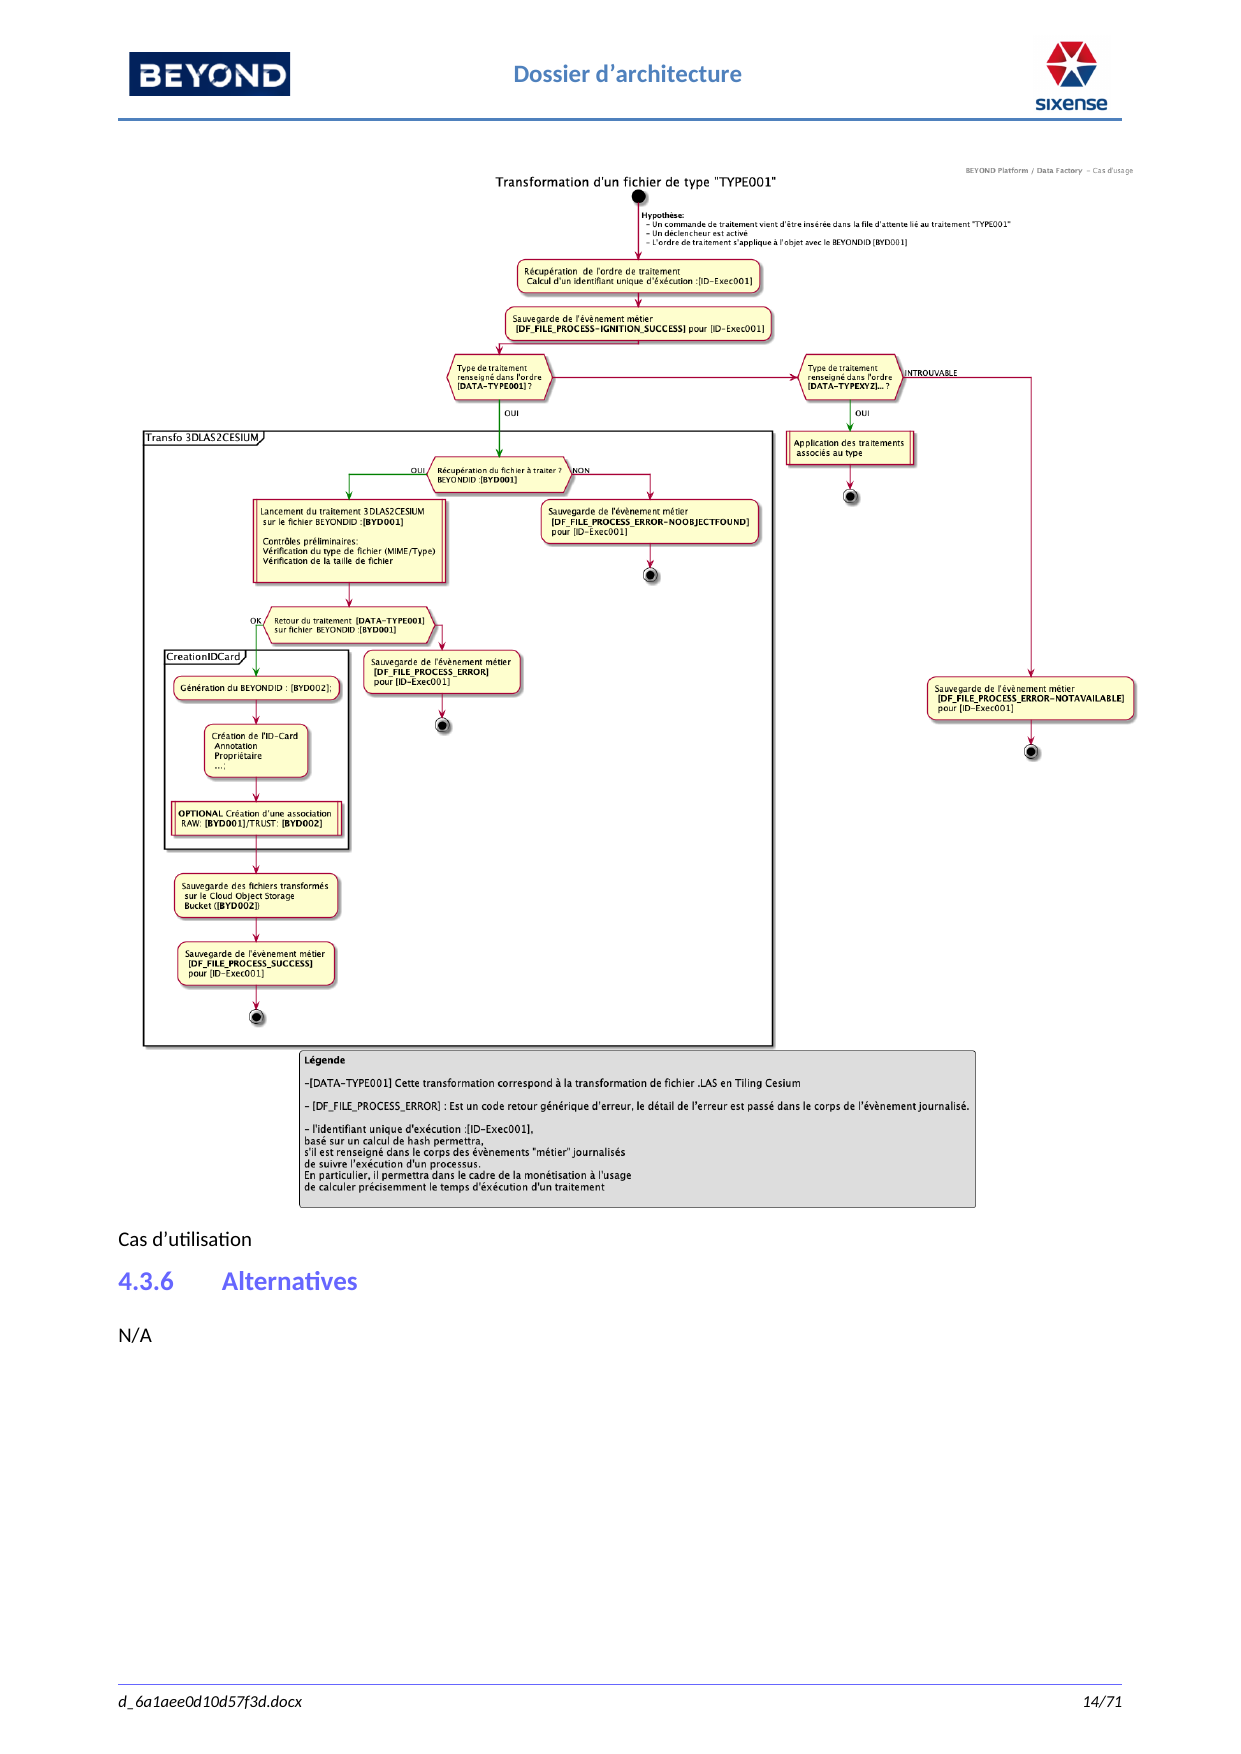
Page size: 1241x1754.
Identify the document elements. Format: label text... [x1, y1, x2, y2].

picture [129, 52, 290, 96]
picture [1032, 35, 1111, 113]
subtitle Alternatives [118, 1264, 1122, 1297]
picture [137, 159, 1139, 1214]
